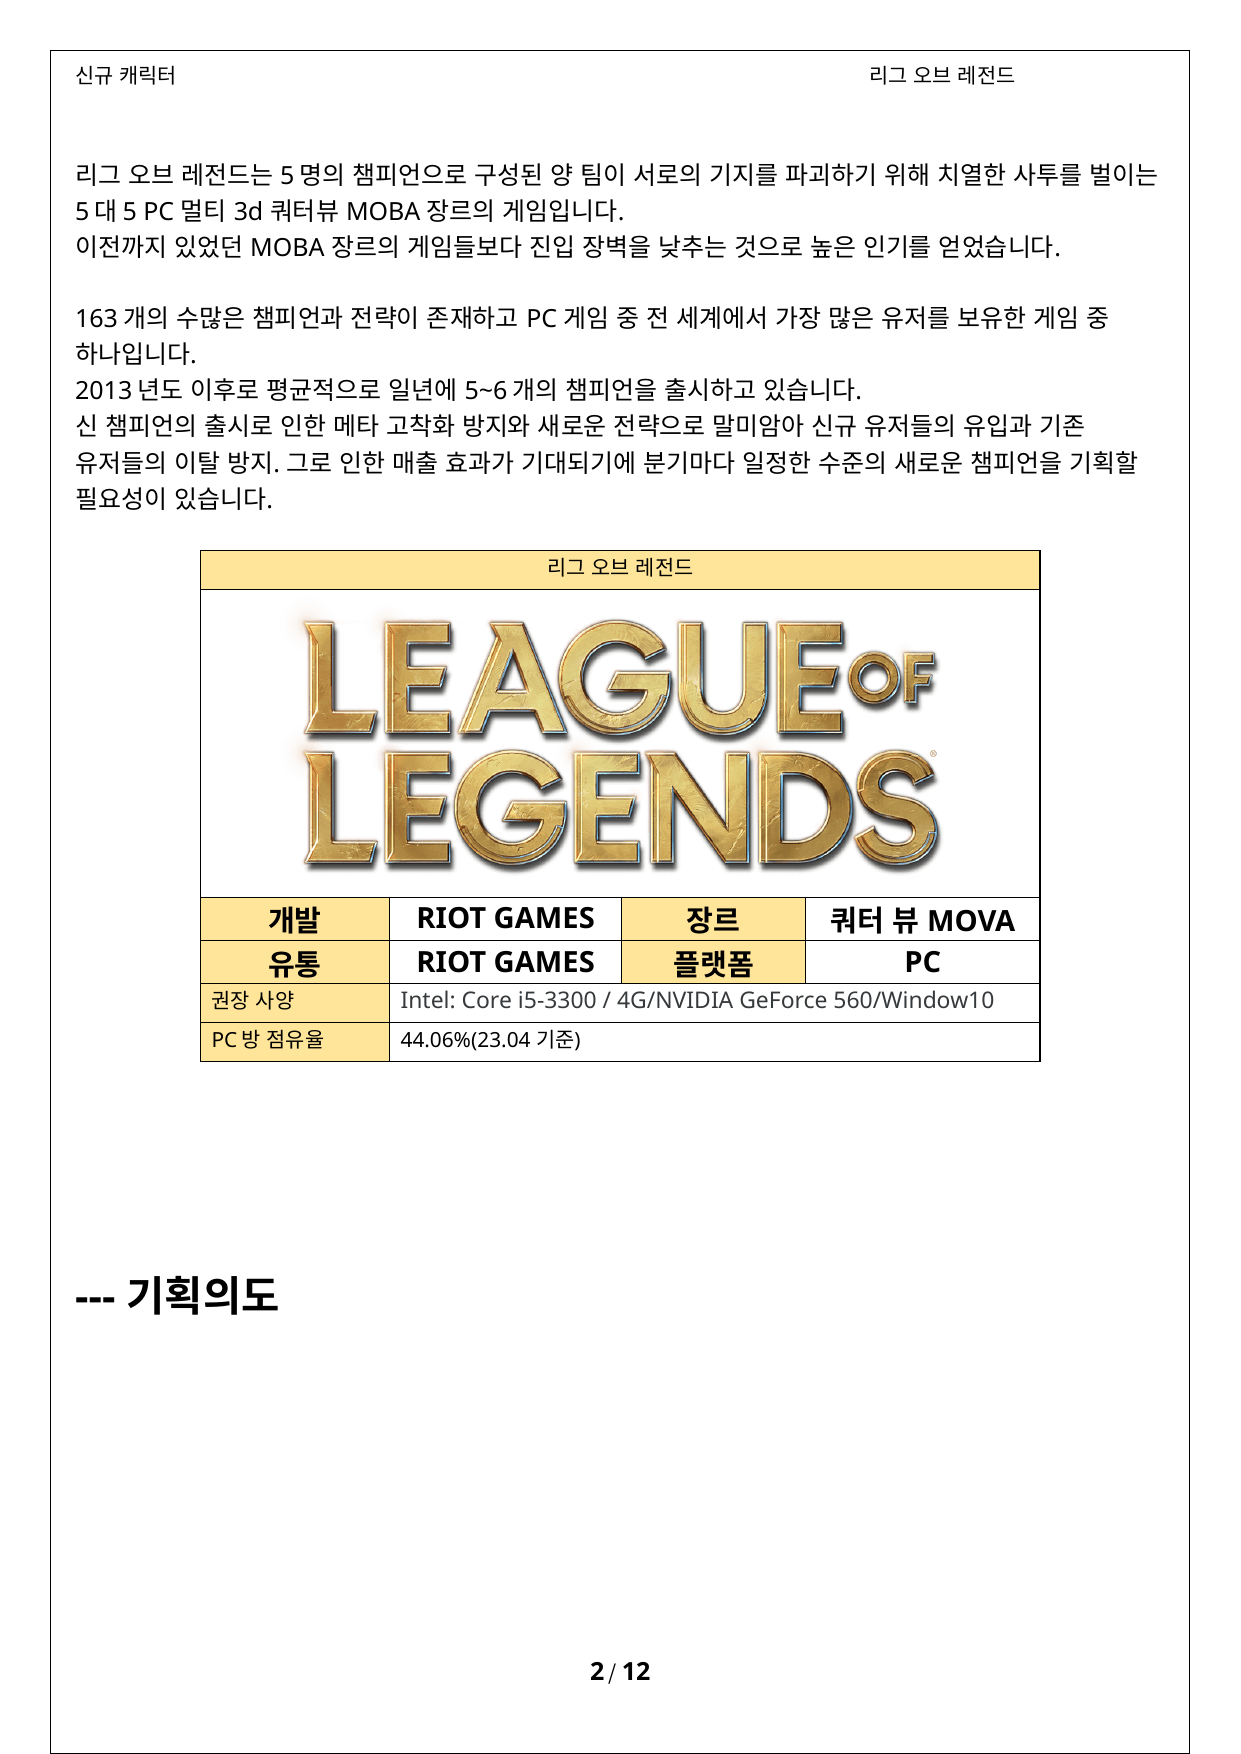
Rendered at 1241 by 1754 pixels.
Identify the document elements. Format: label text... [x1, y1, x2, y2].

table_cell 개발 [201, 898, 389, 940]
table_cell 권장 사양 [201, 984, 389, 1022]
table_cell 장르 [622, 898, 805, 940]
table_cell [201, 590, 389, 897]
text 163개의 수많은 챔피언과 전략이 존재하고 PC 게임 중 전 세계에서 가장 많은 유저를 보유한 게임 중 하나입니다. [75, 298, 1165, 371]
table_cell 유통 [201, 941, 389, 983]
table_cell 44.06%(23.04 기준) [390, 1023, 1039, 1061]
table_cell RIOT GAMES [390, 941, 621, 983]
text --- 기획의도 [75, 1263, 1165, 1324]
picture [273, 589, 968, 896]
table_cell RIOT GAMES [390, 898, 621, 940]
table_cell 쿼터 뷰 MOVA [806, 898, 1039, 940]
table_cell Intel: Core i5-3300 / 4G/NVIDIA GeForce 560/Window10 [390, 984, 1039, 1022]
text 리그 오브 레전드는 5명의 챔피언으로 구성된 양 팀이 서로의 기지를 파괴하기 위해 치열한 사투를 벌이는 5대5 PC 멀티 3d 쿼터뷰 MOBA 장르의 게임입니다. [75, 155, 1165, 228]
table_cell [806, 590, 1039, 897]
table_header 리그 오브 레전드 [201, 551, 1039, 589]
text 이전까지 있었던 MOBA 장르의 게임들보다 진입 장벽을 낮추는 것으로 높은 인기를 얻었습니다. [75, 228, 1165, 264]
table_cell PC [806, 941, 1039, 983]
text 신 챔피언의 출시로 인한 메타 고착화 방지와 새로운 전략으로 말미암아 신규 유저들의 유입과 기존 유저들의 이탈 방지. 그로 인한 매출 효과가 기대되기에 분기마다 일정한 수준의 새로운 챔피언을 기획할 필요성이 있습니다. [75, 407, 1165, 516]
text 2013년도 이후로 평균적으로 일년에 5~6개의 챔피언을 출시하고 있습니다. [75, 371, 1165, 407]
table_cell PC방 점유율 [201, 1023, 389, 1061]
table_cell 플랫폼 [622, 941, 805, 983]
